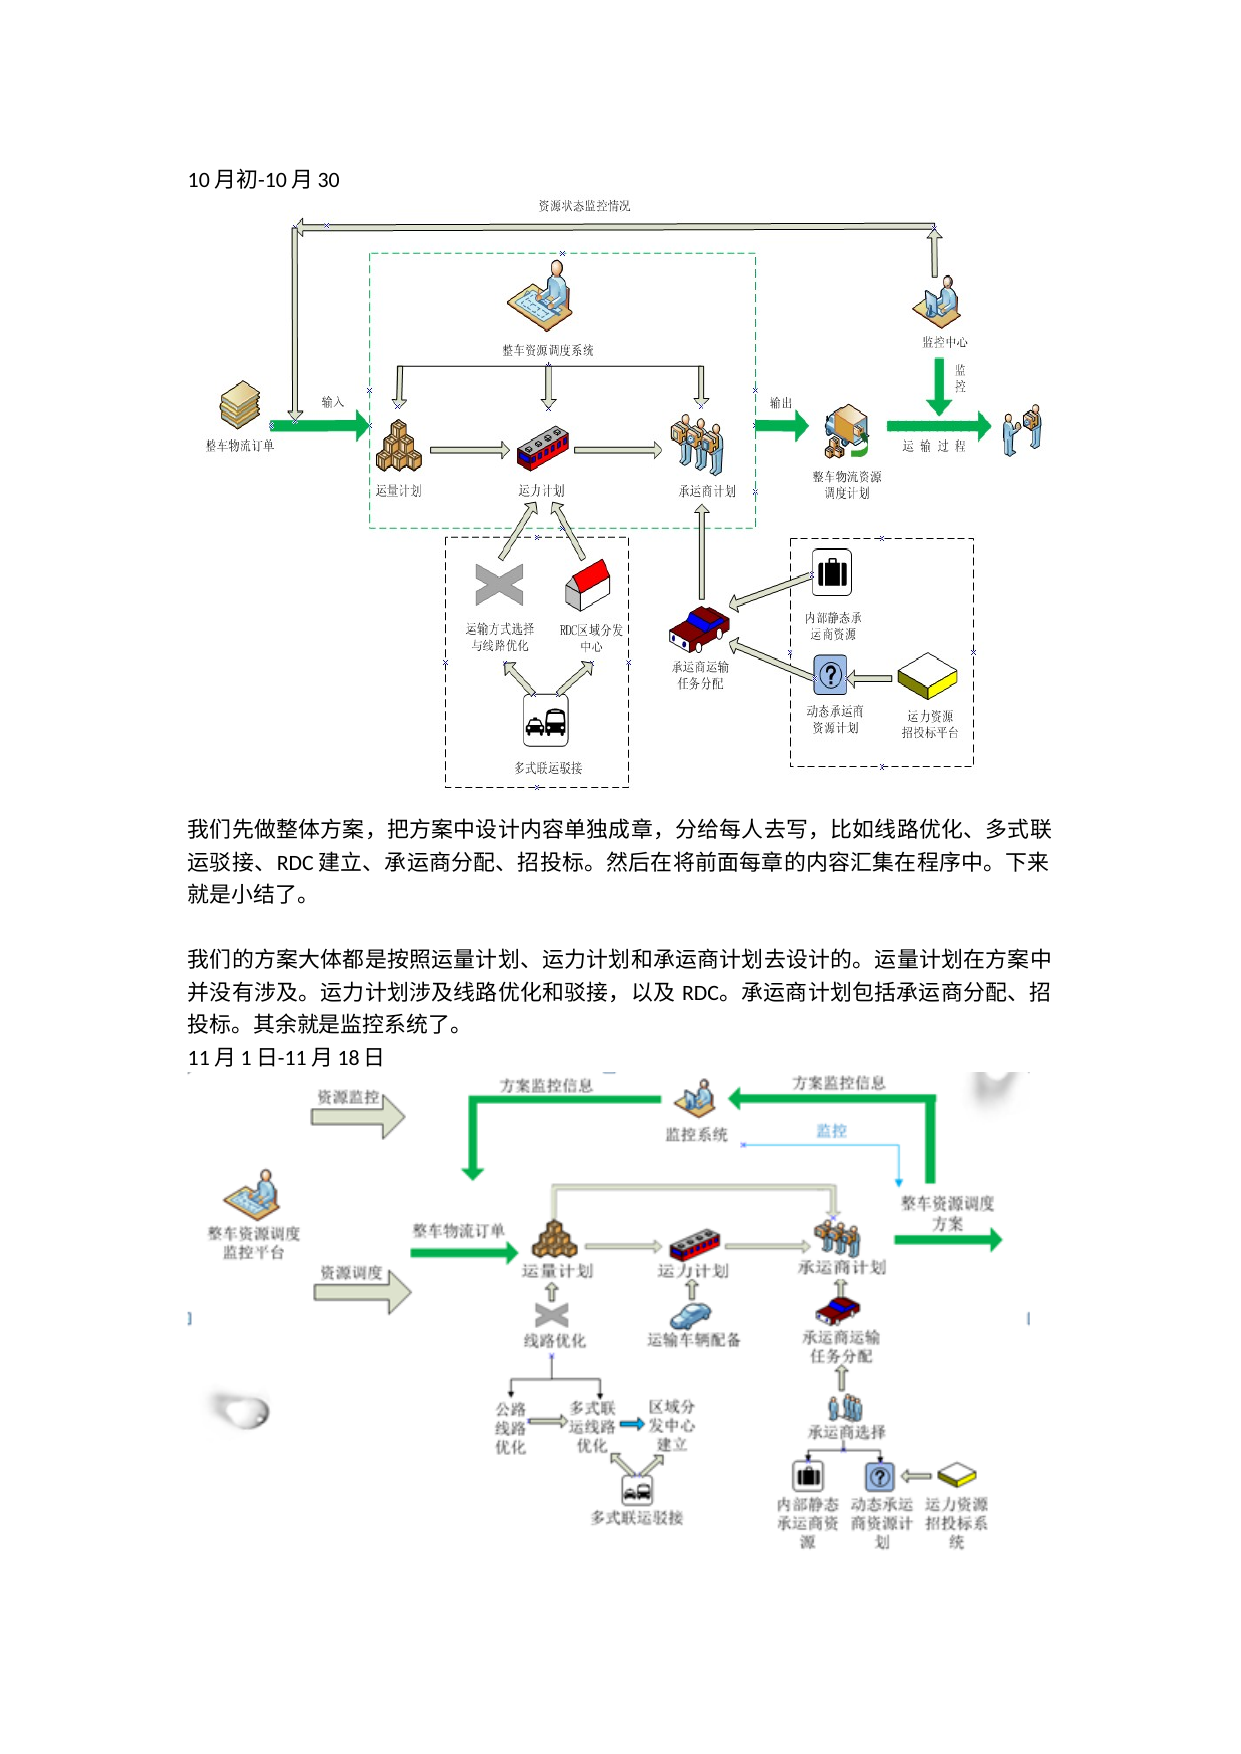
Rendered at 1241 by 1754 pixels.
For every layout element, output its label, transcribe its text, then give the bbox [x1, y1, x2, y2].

picture [187, 1072, 1030, 1563]
text 10月初-10月30 [187, 162, 1053, 194]
text 11月1日-11月18日 [187, 1039, 1053, 1072]
picture [187, 194, 1053, 796]
text 我们先做整体方案，把方案中设计内容单独成章，分给每人去写，比如线路优化、多式联运驳接、RDC建立、承运商分配、招投标。然后在将前面每章的内容汇集在程序中。下来就是小结了。 [187, 812, 1053, 909]
text 我们的方案大体都是按照运量计划、运力计划和承运商计划去设计的。运量计划在方案中并没有涉及。运力计划涉及线路优化和驳接，以及RDC。承运商计划包括承运商分配、招投标。其余就是监控系统了。 [187, 942, 1053, 1039]
